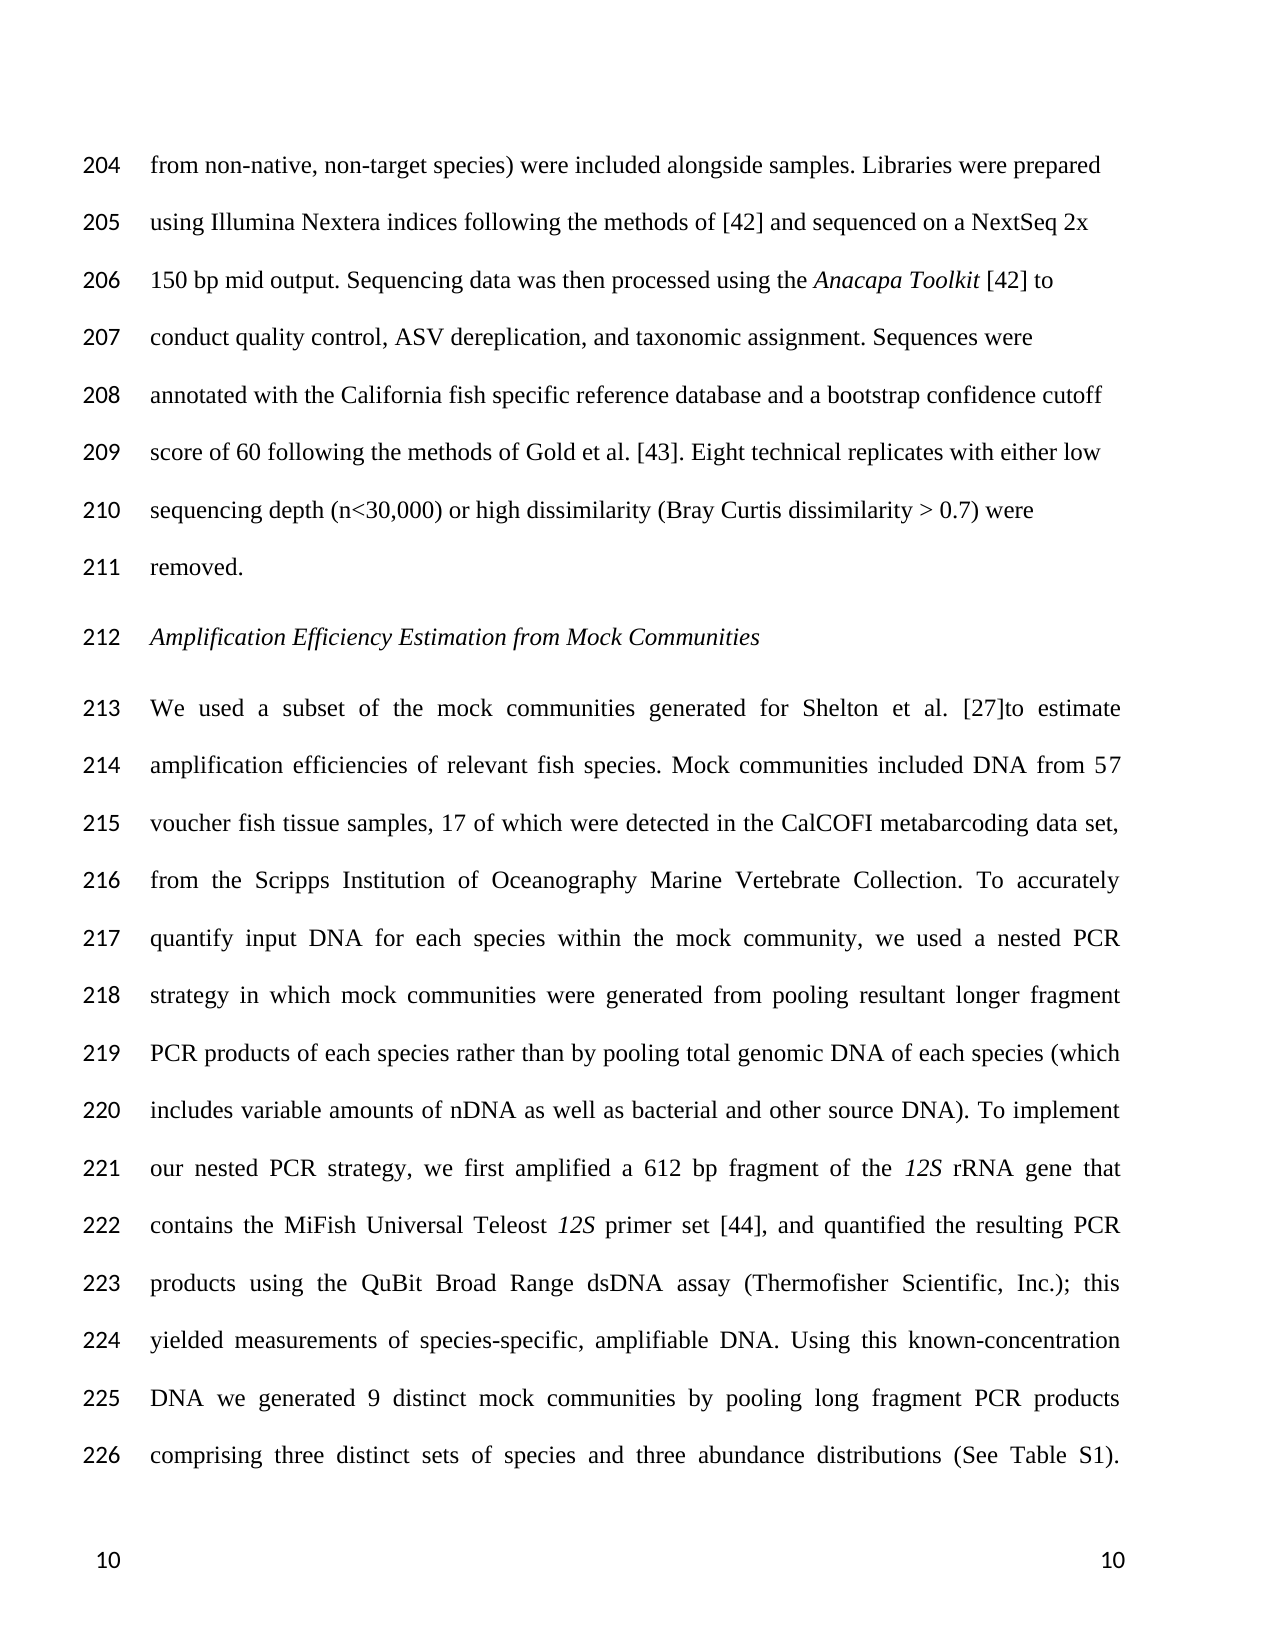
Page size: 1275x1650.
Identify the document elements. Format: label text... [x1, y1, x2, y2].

text Amplification Efficiency Estimation from Mock Communities [150, 622, 1125, 651]
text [150, 150, 1125, 581]
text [150, 693, 1121, 1469]
